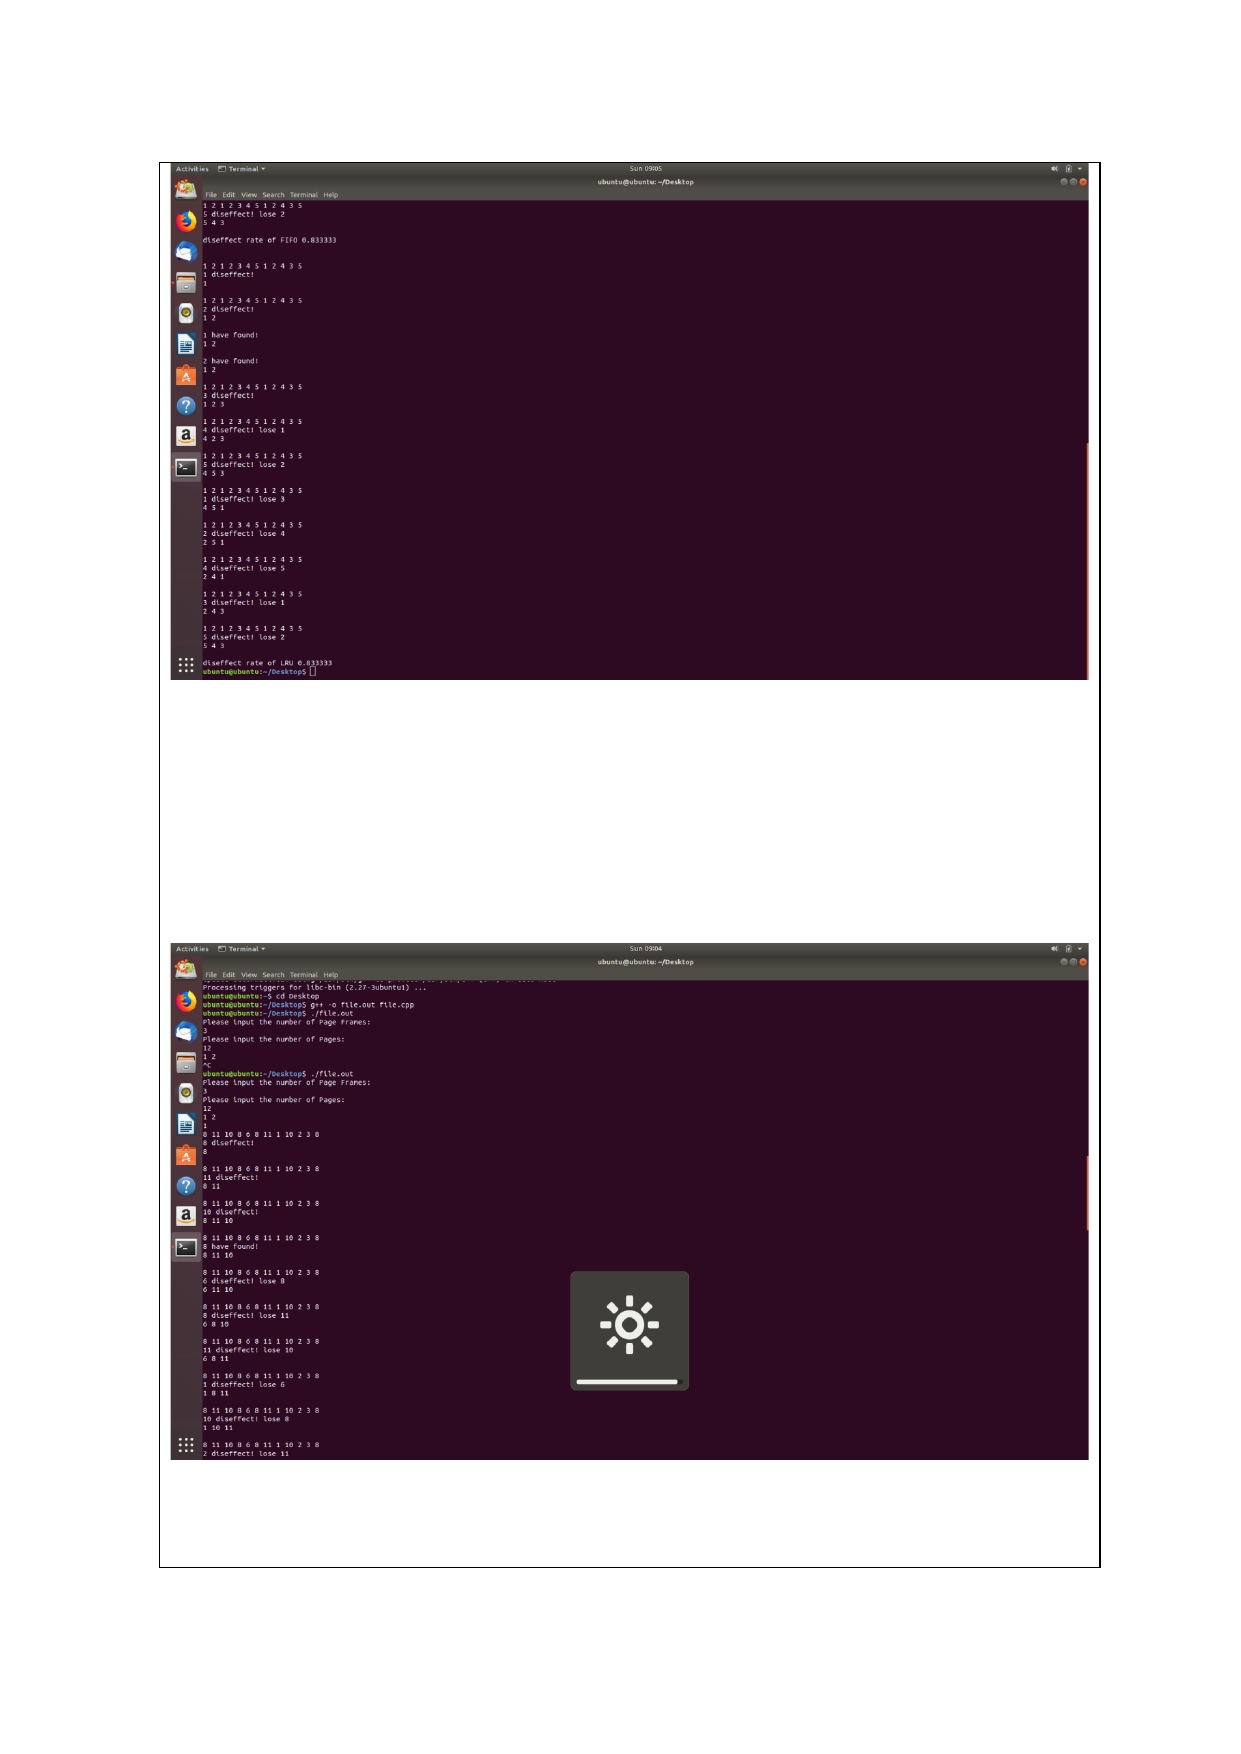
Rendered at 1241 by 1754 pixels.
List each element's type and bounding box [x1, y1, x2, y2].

table_cell [160, 163, 1099, 1567]
picture [170, 943, 1089, 1460]
picture [170, 163, 1089, 680]
